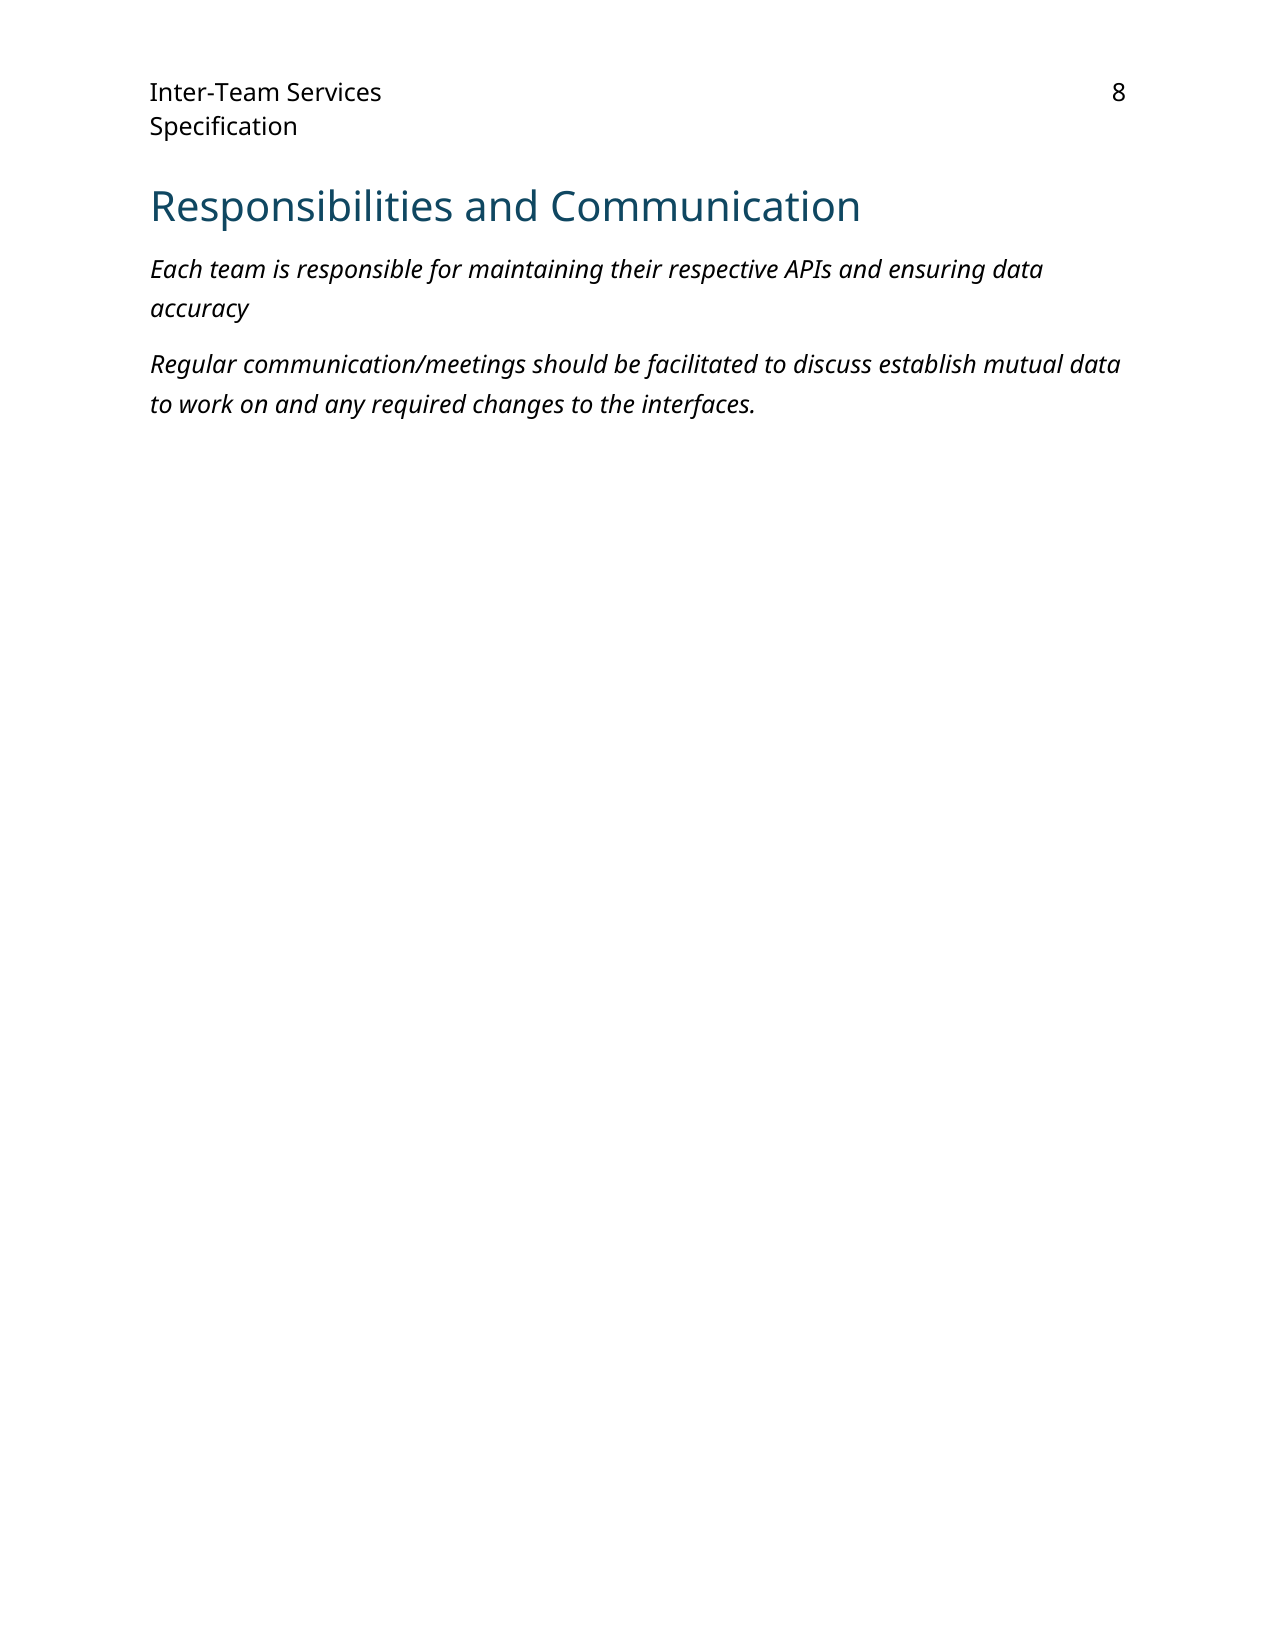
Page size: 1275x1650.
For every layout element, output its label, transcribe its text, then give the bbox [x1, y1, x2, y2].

text Each team is responsible for maintaining their respective APIs and ensuring data accuracy [150, 251, 1125, 325]
subtitle Responsibilities and Communication [150, 177, 1125, 234]
text Regular communication/meetings should be facilitated to discuss establish mutual data to work on and any required changes to the interfaces. [150, 347, 1125, 421]
